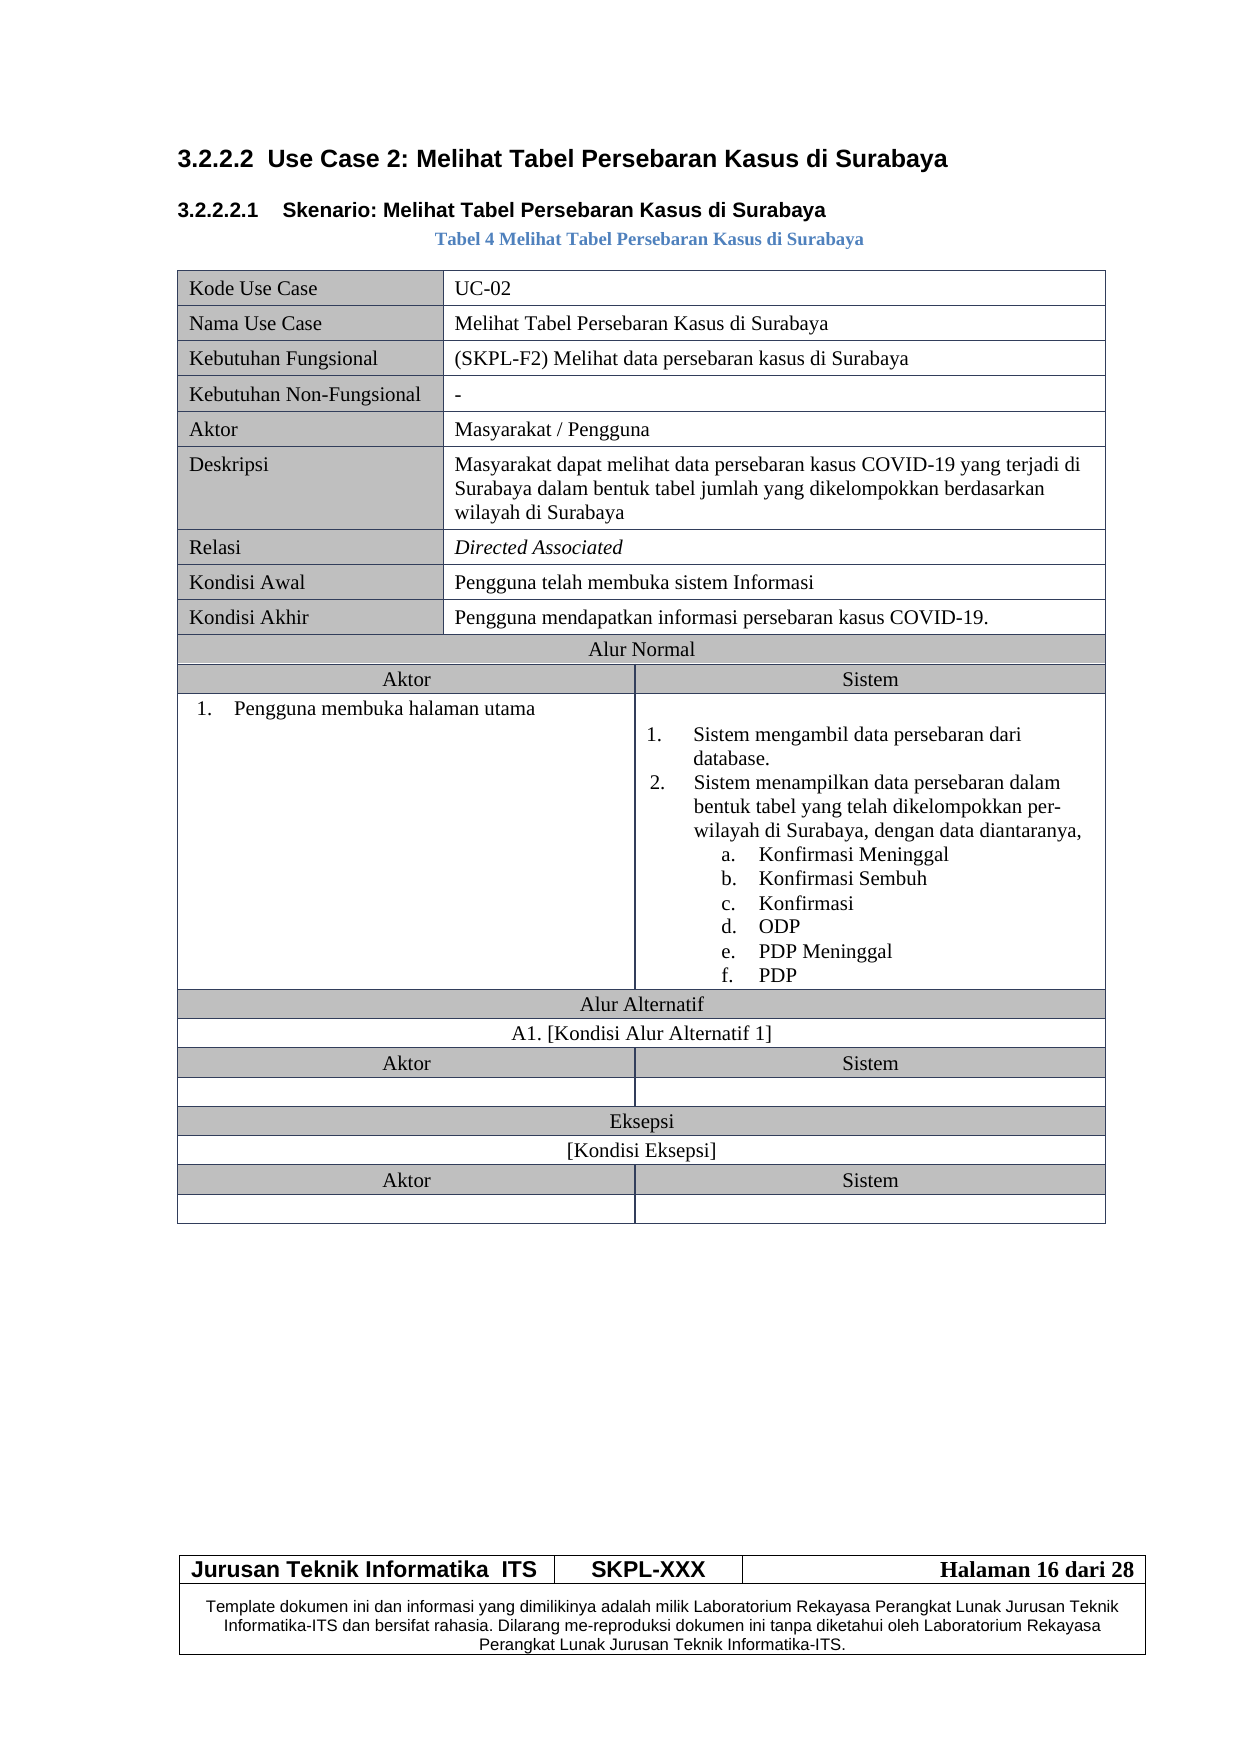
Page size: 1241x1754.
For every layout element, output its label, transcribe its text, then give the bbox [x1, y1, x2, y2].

table_cell (SKPL-F2) Melihat data persebaran kasus di Surabaya [444, 341, 1105, 375]
text Tabel 4 Melihat Tabel Persebaran Kasus di Surabaya [177, 228, 1121, 249]
table_header UC-02 [444, 271, 1105, 305]
table_cell Sistem [636, 1048, 1105, 1077]
table_cell Pengguna telah membuka sistem Informasi [444, 565, 1105, 599]
table_cell Aktor [178, 412, 443, 446]
table_cell Sistem mengambil data persebaran dari database. Sistem menampilkan data persebaran dalam bentuk tabel yang telah dikelompokkan per-wilayah di Surabaya, dengan data diantaranya, Konfirmasi Meninggal Konfirmasi Sembuh Konfirmasi ODP PDP Meninggal PDP [636, 694, 1105, 989]
table_cell [178, 1195, 634, 1223]
table_cell Aktor [178, 665, 634, 693]
table_cell Directed Associated [444, 530, 1105, 564]
table_cell Kondisi Akhir [178, 600, 443, 634]
table_cell Kebutuhan Fungsional [178, 341, 443, 375]
table_cell [636, 1195, 1105, 1223]
table_cell Masyarakat / Pengguna [444, 412, 1105, 446]
subtitle Use Case 2: Melihat Tabel Persebaran Kasus di Surabaya [177, 144, 1121, 172]
table_cell Masyarakat dapat melihat data persebaran kasus COVID-19 yang terjadi di Surabaya dalam bentuk tabel jumlah yang dikelompokkan berdasarkan wilayah di Surabaya [444, 447, 1105, 529]
subtitle Skenario: Melihat Tabel Persebaran Kasus di Surabaya [177, 197, 1121, 221]
table_cell Melihat Tabel Persebaran Kasus di Surabaya [444, 306, 1105, 340]
table_cell Nama Use Case [178, 306, 443, 340]
table_cell Deskripsi [178, 447, 443, 529]
table_cell [178, 1078, 634, 1106]
table_cell Relasi [178, 530, 443, 564]
table_cell Sistem [636, 1165, 1105, 1194]
table_cell - [444, 376, 1105, 411]
table_cell Pengguna membuka halaman utama [178, 694, 634, 989]
table_cell [Kondisi Eksepsi] [178, 1136, 1105, 1164]
table_cell Eksepsi [178, 1107, 1105, 1135]
table_cell Pengguna mendapatkan informasi persebaran kasus COVID-19. [444, 600, 1105, 634]
table_cell Kondisi Awal [178, 565, 443, 599]
table_cell [636, 1078, 1105, 1106]
table_cell Kebutuhan Non-Fungsional [178, 376, 443, 411]
table_header Kode Use Case [178, 271, 443, 305]
table_cell A1. [Kondisi Alur Alternatif 1] [178, 1019, 1105, 1047]
table_cell Alur Alternatif [178, 990, 1105, 1018]
table_cell Aktor [178, 1165, 634, 1194]
table_cell Aktor [178, 1048, 634, 1077]
table_cell Alur Normal [178, 635, 1105, 663]
table_cell Sistem [636, 665, 1105, 693]
